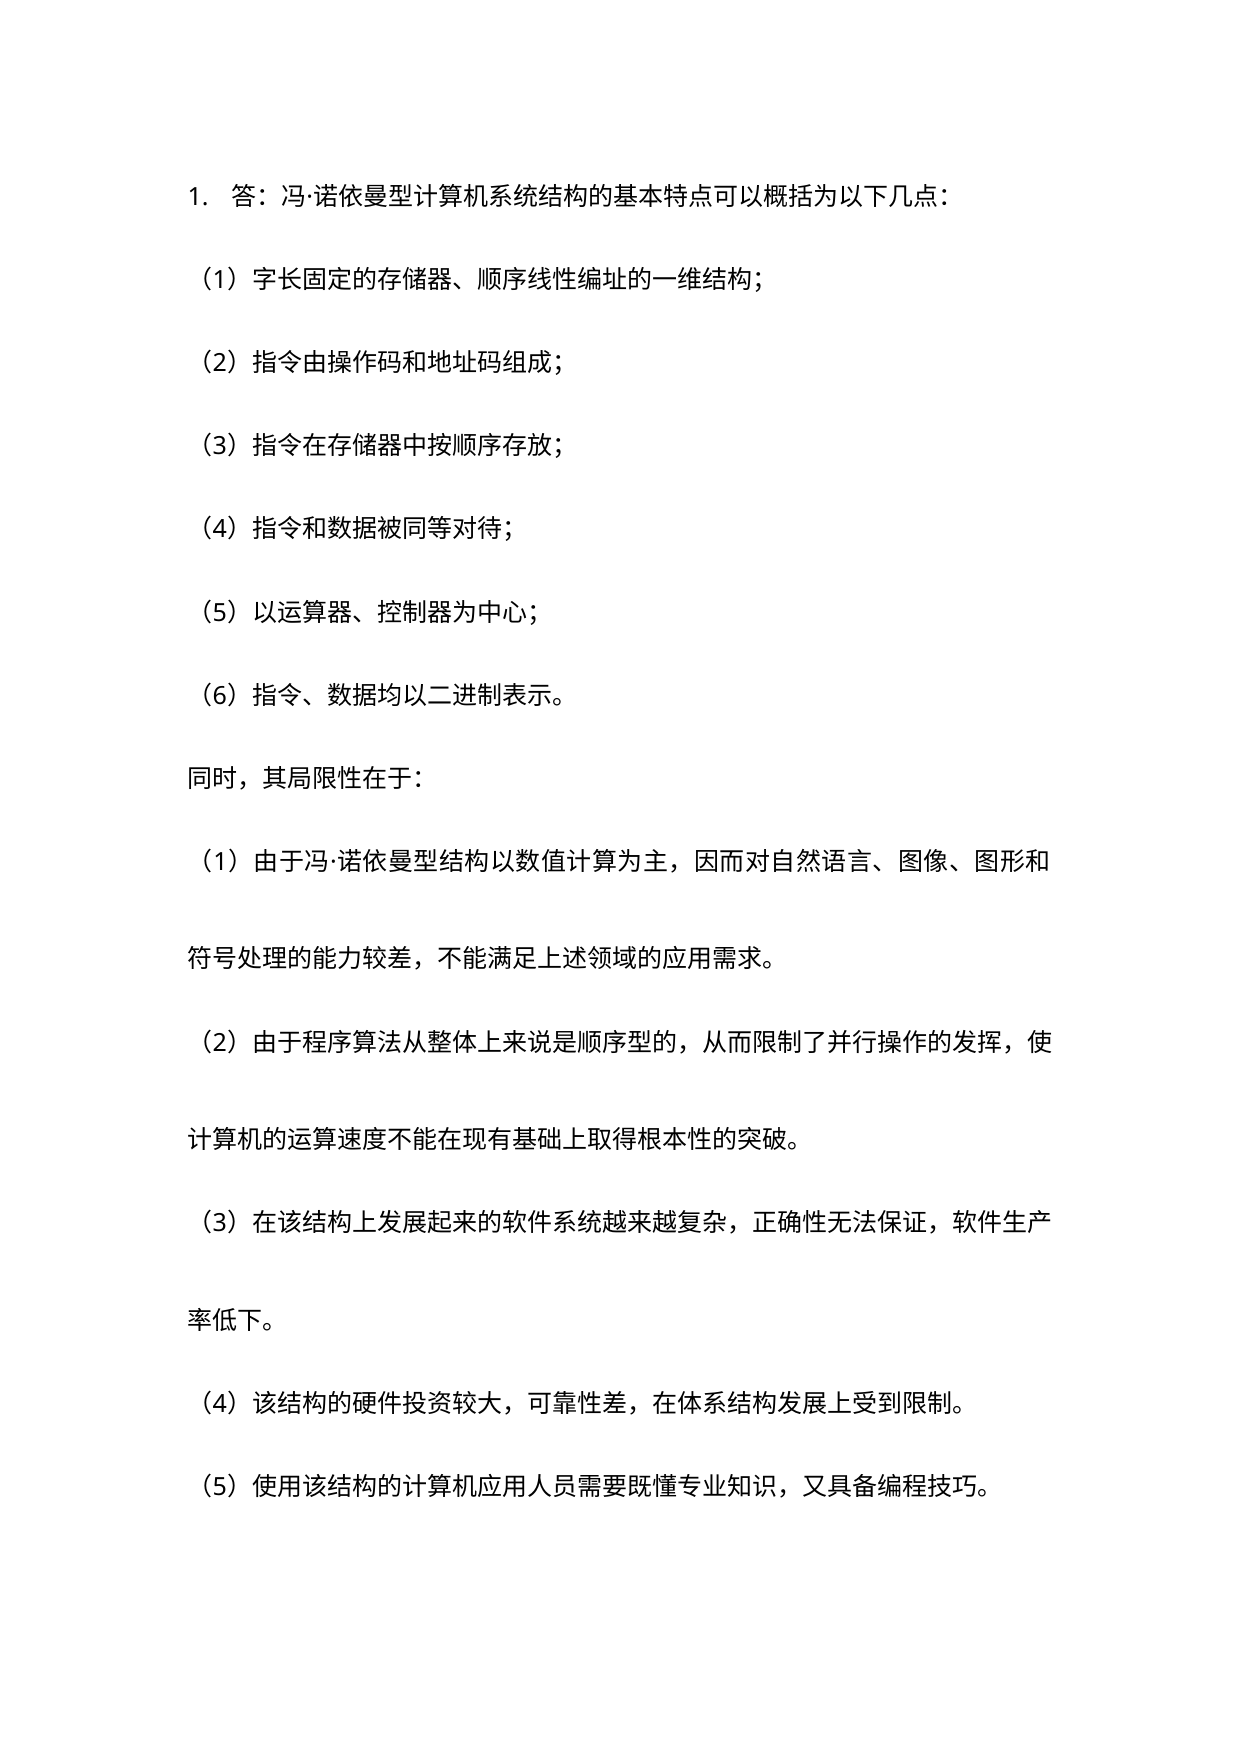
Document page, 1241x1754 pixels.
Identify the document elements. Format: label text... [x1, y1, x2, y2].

list 同时，其局限性在于： [187, 744, 1053, 809]
list （5）以运算器、控制器为中心； [187, 578, 1053, 643]
list 答：冯·诺依曼型计算机系统结构的基本特点可以概括为以下几点： [187, 162, 1053, 227]
list （2）由于程序算法从整体上来说是顺序型的，从而限制了并行操作的发挥，使计算机的运算速度不能在现有基础上取得根本性的突破。 [187, 1008, 1053, 1170]
list （3）指令在存储器中按顺序存放； [187, 411, 1053, 476]
list （1）由于冯·诺依曼型结构以数值计算为主，因而对自然语言、图像、图形和符号处理的能力较差，不能满足上述领域的应用需求。 [187, 827, 1053, 989]
list （2）指令由操作码和地址码组成； [187, 328, 1053, 393]
list （3）在该结构上发展起来的软件系统越来越复杂，正确性无法保证，软件生产率低下。 [187, 1188, 1053, 1351]
list （4）该结构的硬件投资较大，可靠性差，在体系结构发展上受到限制。 [187, 1369, 1053, 1434]
list （5）使用该结构的计算机应用人员需要既懂专业知识，又具备编程技巧。 [187, 1452, 1053, 1517]
list （6）指令、数据均以二进制表示。 [187, 661, 1053, 726]
list （4）指令和数据被同等对待； [187, 494, 1053, 559]
list （1）字长固定的存储器、顺序线性编址的一维结构； [187, 245, 1053, 310]
